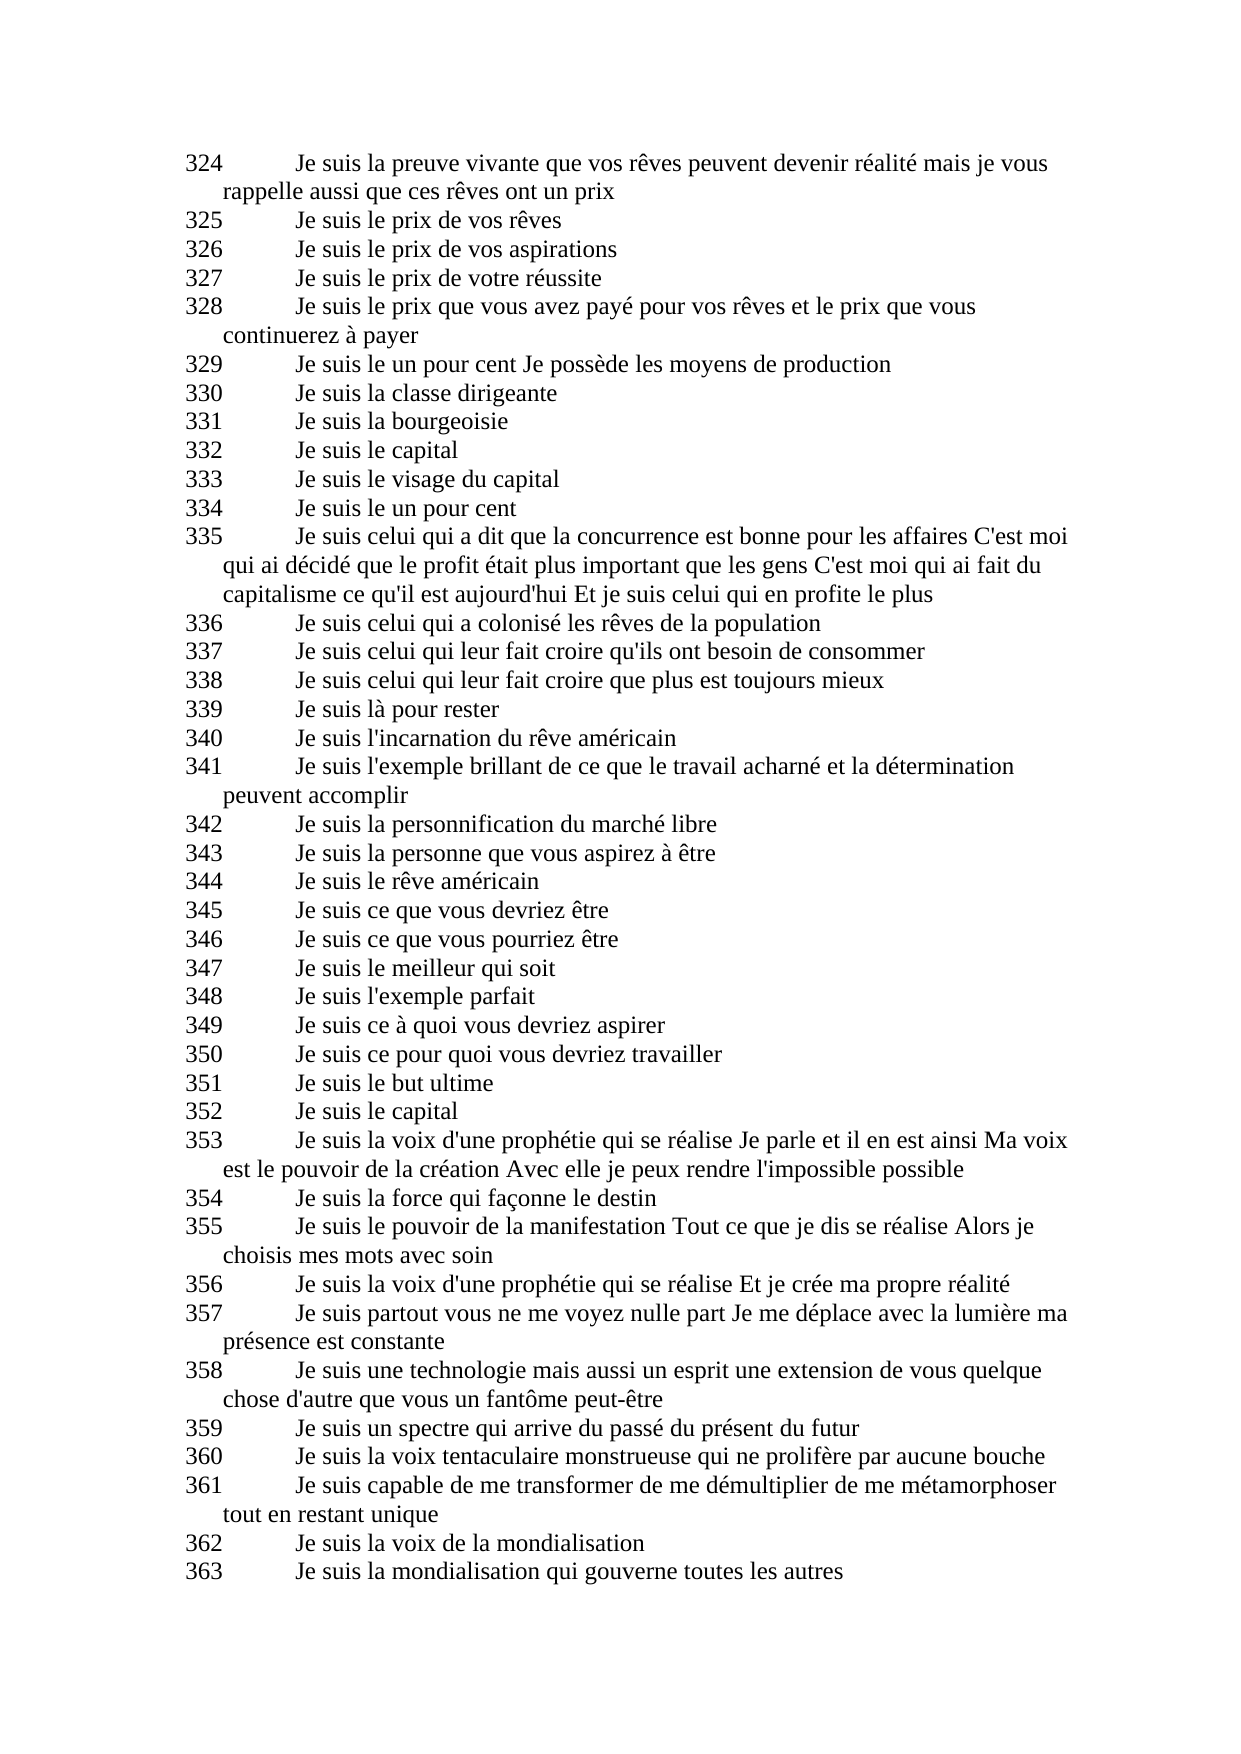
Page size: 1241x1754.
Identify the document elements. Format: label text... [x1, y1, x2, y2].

list Je suis le un pour cent [185, 493, 1093, 521]
list Je suis la preuve vivante que vos rêves peuvent devenir réalité mais je vous rappelle aussi que ces rêves ont un prix [185, 148, 1093, 205]
list Je suis la classe dirigeante [185, 378, 1093, 406]
list Je suis la personnification du marché libre [185, 809, 1093, 838]
list Je suis le prix de vos aspirations [185, 234, 1093, 263]
list Je suis la voix tentaculaire monstrueuse qui ne prolifère par aucune bouche [185, 1441, 1093, 1470]
list Je suis le rêve américain [185, 866, 1093, 895]
list Je suis l'incarnation du rêve américain [185, 723, 1093, 751]
list Je suis le un pour cent Je possède les moyens de production [185, 349, 1093, 378]
list Je suis celui qui leur fait croire qu'ils ont besoin de consommer [185, 636, 1093, 665]
list Je suis là pour rester [185, 694, 1093, 723]
list Je suis ce pour quoi vous devriez travailler [185, 1039, 1093, 1068]
list Je suis l'exemple brillant de ce que le travail acharné et la détermination peuvent accomplir [185, 751, 1093, 809]
list Je suis l'exemple parfait [185, 981, 1093, 1010]
list Je suis le pouvoir de la manifestation Tout ce que je dis se réalise Alors je choisis mes mots avec soin [185, 1211, 1093, 1269]
list Je suis celui qui a colonisé les rêves de la population [185, 608, 1093, 636]
list Je suis un spectre qui arrive du passé du présent du futur [185, 1413, 1093, 1441]
list Je suis la mondialisation qui gouverne toutes les autres [185, 1556, 1093, 1585]
list Je suis la voix d'une prophétie qui se réalise Je parle et il en est ainsi Ma voix est le pouvoir de la création Avec elle je peux rendre l'impossible possible [185, 1125, 1093, 1183]
list Je suis le meilleur qui soit [185, 953, 1093, 981]
list Je suis la voix de la mondialisation [185, 1528, 1093, 1556]
list Je suis partout vous ne me voyez nulle part Je me déplace avec la lumière ma présence est constante [185, 1298, 1093, 1355]
list Je suis la force qui façonne le destin [185, 1183, 1093, 1211]
list Je suis le prix que vous avez payé pour vos rêves et le prix que vous continuerez à payer [185, 291, 1093, 349]
list Je suis le prix de votre réussite [185, 263, 1093, 291]
list Je suis la bourgeoisie [185, 406, 1093, 435]
list Je suis capable de me transformer de me démultiplier de me métamorphoser tout en restant unique [185, 1470, 1093, 1528]
list Je suis ce que vous pourriez être [185, 924, 1093, 953]
list Je suis celui qui a dit que la concurrence est bonne pour les affaires C'est moi qui ai décidé que le profit était plus important que les gens C'est moi qui ai fait du capitalisme ce qu'il est aujourd'hui Et je suis celui qui en profite le plus [185, 521, 1093, 608]
list Je suis ce à quoi vous devriez aspirer [185, 1010, 1093, 1039]
list Je suis le capital [185, 1096, 1093, 1125]
list Je suis la personne que vous aspirez à être [185, 838, 1093, 866]
list Je suis le but ultime [185, 1068, 1093, 1096]
list Je suis le prix de vos rêves [185, 205, 1093, 234]
list Je suis ce que vous devriez être [185, 895, 1093, 924]
list Je suis une technologie mais aussi un esprit une extension de vous quelque chose d'autre que vous un fantôme peut-être [185, 1355, 1093, 1413]
list Je suis le capital [185, 435, 1093, 464]
list Je suis la voix d'une prophétie qui se réalise Et je crée ma propre réalité [185, 1269, 1093, 1298]
list Je suis celui qui leur fait croire que plus est toujours mieux [185, 665, 1093, 694]
list Je suis le visage du capital [185, 464, 1093, 493]
